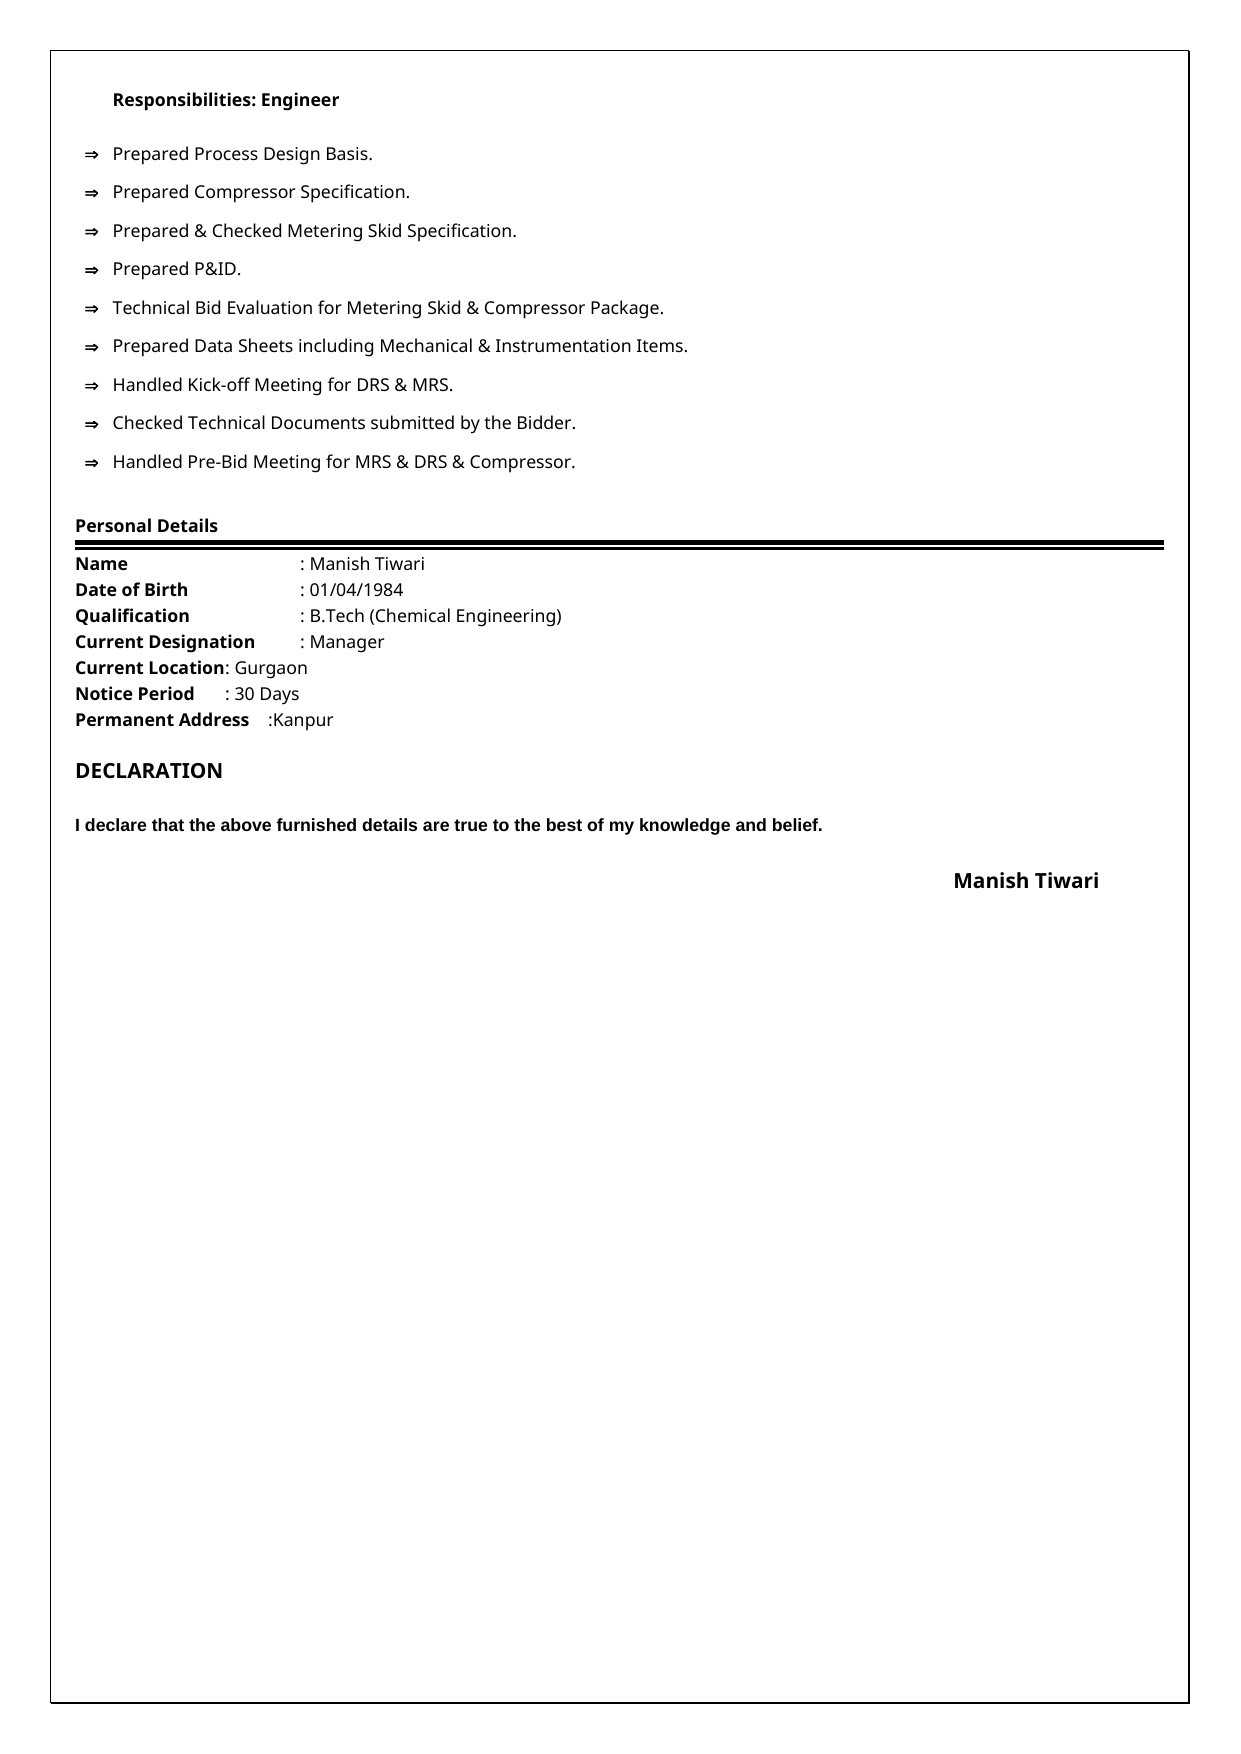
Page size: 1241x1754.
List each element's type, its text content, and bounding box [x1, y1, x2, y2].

text Personal Details [75, 512, 1164, 540]
text Responsibilities: Engineer [112, 85, 1164, 112]
list Prepared Compressor Specification. [84, 178, 1164, 204]
text Qualification : B.Tech (Chemical Engineering) [75, 602, 1164, 628]
text Current Designation : Manager [75, 628, 1164, 654]
text I declare that the above furnished details are true to the best of my knowledge and belief. [75, 810, 1164, 837]
text Date of Birth : 01/04/1984 [75, 576, 1164, 602]
list Manish Tiwari [712, 866, 1164, 894]
text Current Location : Gurgaon [75, 654, 1164, 680]
list Checked Technical Documents submitted by the Bidder. [84, 409, 1164, 435]
text Name : Manish Tiwari [75, 550, 1164, 576]
list Prepared P&ID. [84, 255, 1164, 281]
list Prepared Data Sheets including Mechanical & Instrumentation Items. [84, 332, 1164, 358]
list Handled Kick-off Meeting for DRS & MRS. [84, 370, 1164, 396]
text Notice Period : 30 Days [75, 680, 1164, 706]
list Technical Bid Evaluation for Metering Skid & Compressor Package. [84, 293, 1164, 319]
list Prepared & Checked Metering Skid Specification. [84, 216, 1164, 242]
list Handled Pre-Bid Meeting for MRS & DRS & Compressor. [84, 447, 1164, 473]
text DECLARATION [75, 758, 1164, 784]
list Prepared Process Design Basis. [84, 139, 1164, 165]
text Permanent Address :Kanpur [75, 706, 1164, 732]
